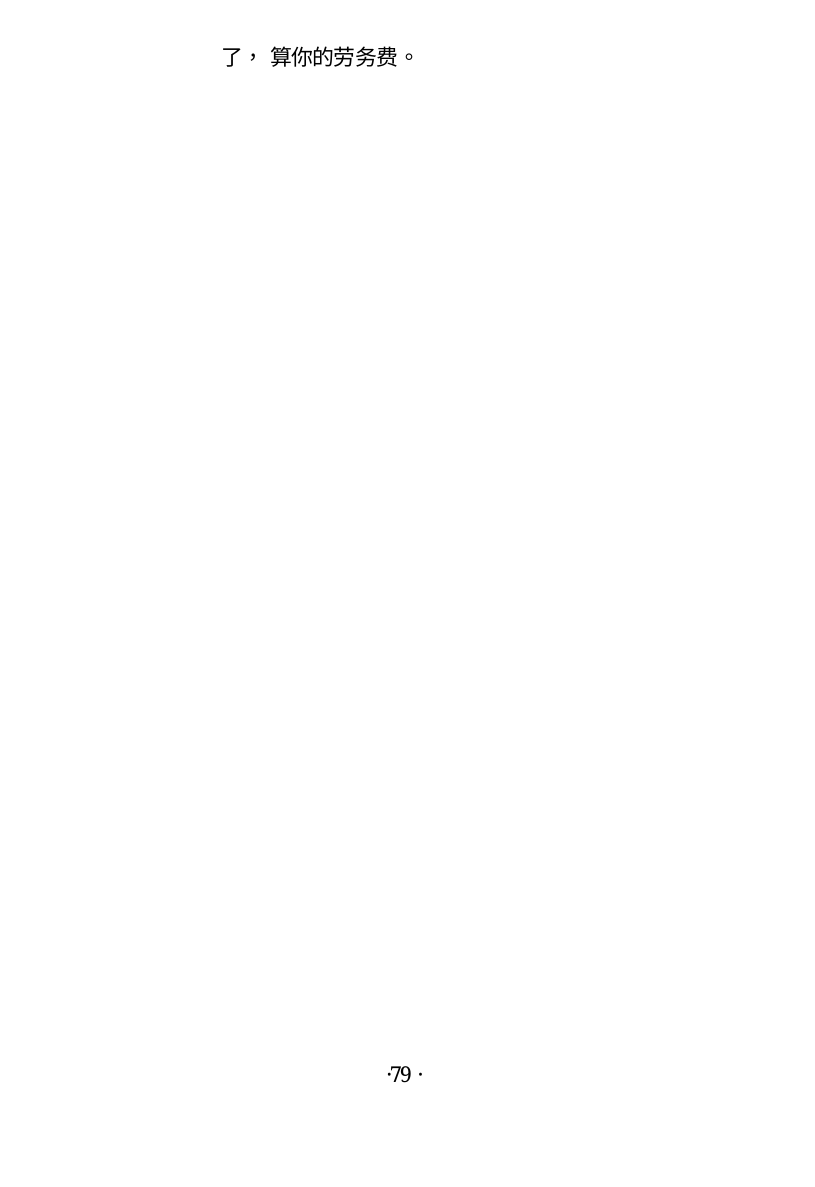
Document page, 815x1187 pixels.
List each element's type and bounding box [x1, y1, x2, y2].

text [135, 42, 710, 71]
